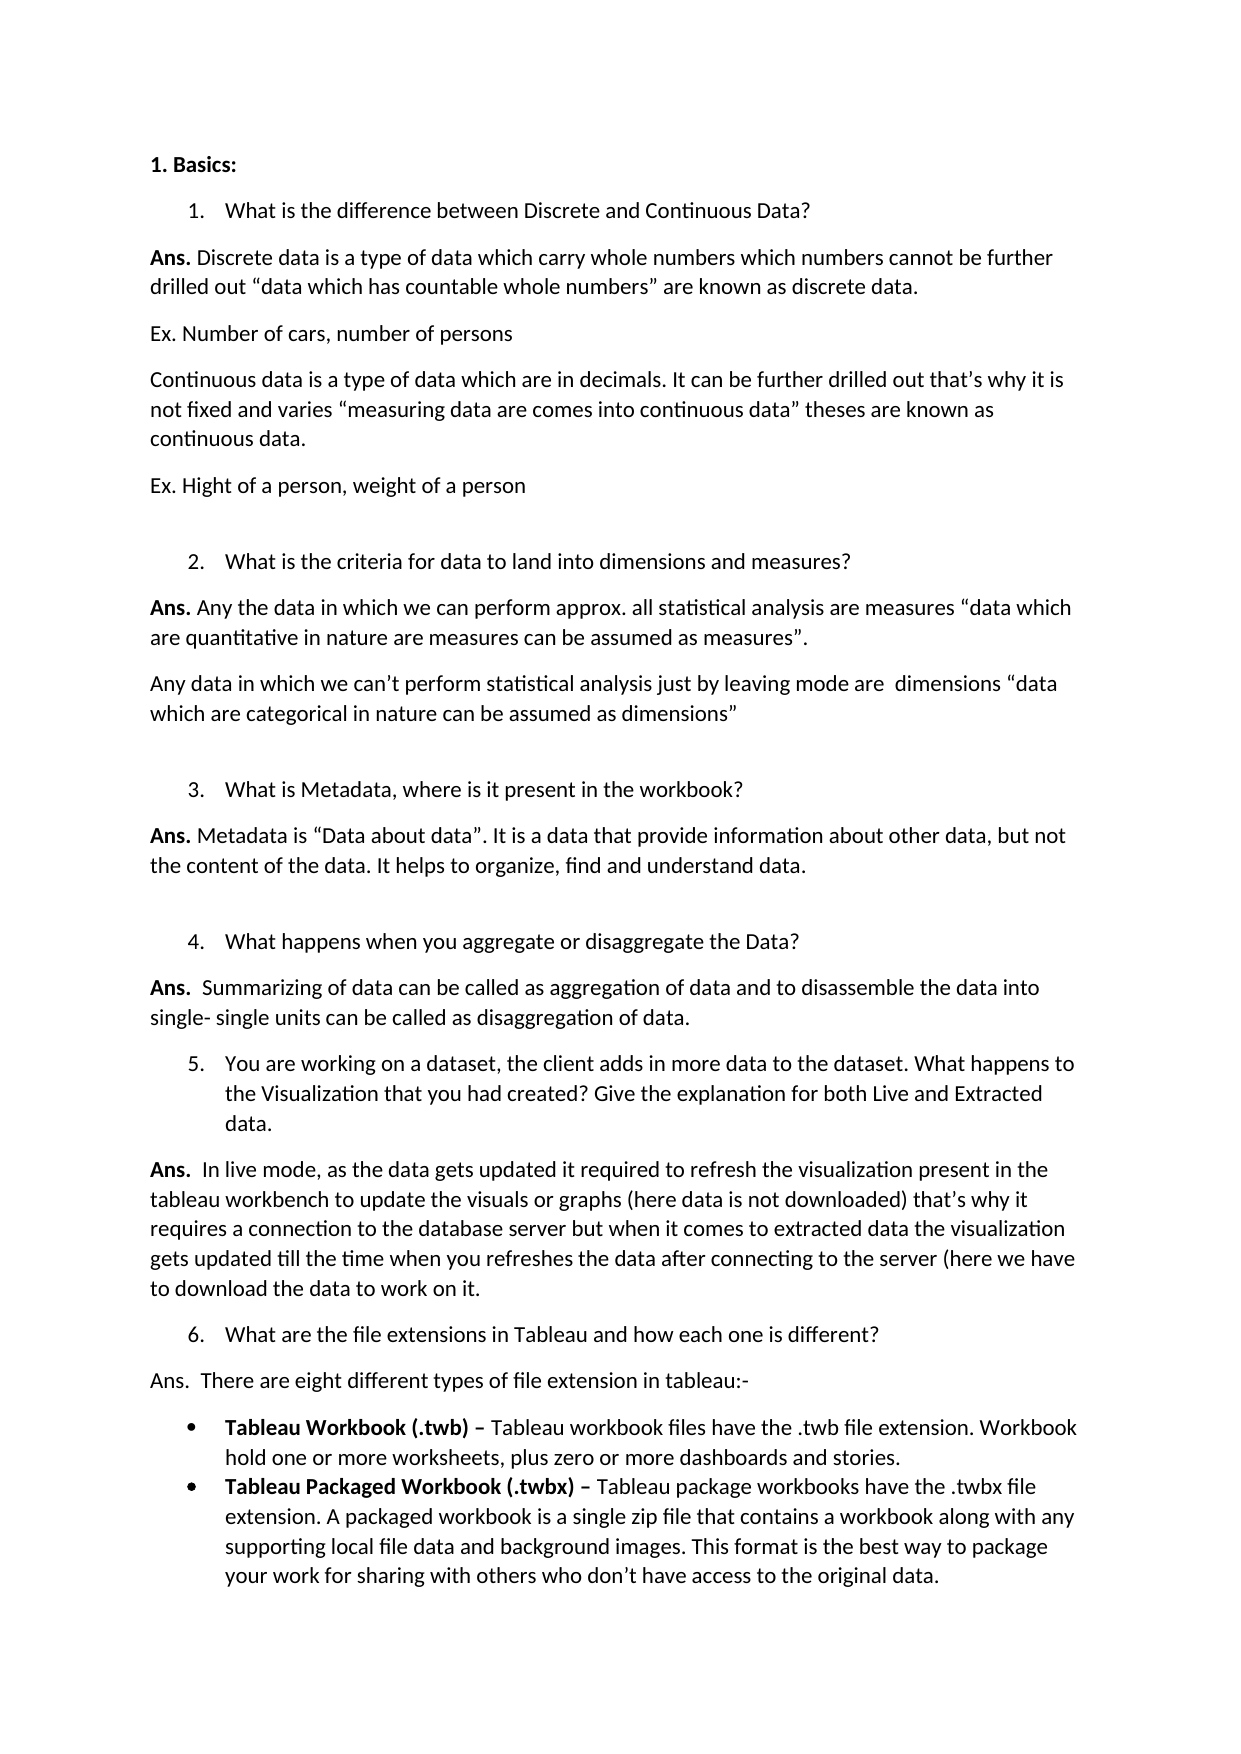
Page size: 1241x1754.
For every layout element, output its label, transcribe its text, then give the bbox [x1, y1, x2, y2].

text Ans. Discrete data is a type of data which carry whole numbers which numbers cannot be further drilled out “data which has countable whole numbers” are known as discrete data. [150, 243, 1090, 300]
text Ans. In live mode, as the data gets updated it required to refresh the visualization present in the tableau workbench to update the visuals or graphs (here data is not downloaded) that’s why it requires a connection to the database server but when it comes to extracted data the visualization gets updated till the time when you refreshes the data after connecting to the server (here we have to download the data to work on it. [150, 1155, 1090, 1302]
list You are working on a dataset, the client adds in more data to the dataset. What happens to the Visualization that you had created? Give the explanation for both Live and Extracted data. [187, 1049, 1090, 1137]
text Ans. Any the data in which we can perform approx. all statistical analysis are measures “data which are quantitative in nature are measures can be assumed as measures”. [150, 593, 1090, 651]
list Tableau Workbook (.twb) – Tableau workbook files have the .twb file extension. Workbook hold one or more worksheets, plus zero or more dashboards and stories. [187, 1413, 1090, 1471]
text Ans. Summarizing of data can be called as aggregation of data and to disassemble the data into single- single units can be called as disaggregation of data. [150, 973, 1090, 1031]
text Ans. Metadata is “Data about data”. It is a data that provide information about other data, but not the content of the data. It helps to organize, find and understand data. [150, 821, 1090, 879]
text 1. Basics: [150, 150, 1090, 178]
text Ex. Hight of a person, weight of a person [150, 471, 1090, 499]
text Continuous data is a type of data which are in decimals. It can be further drilled out that’s why it is not fixed and varies “measuring data are comes into continuous data” theses are known as continuous data. [150, 365, 1090, 452]
list What is Metadata, where is it present in the workbook? [187, 775, 1090, 803]
list What is the difference between Discrete and Continuous Data? [187, 196, 1090, 224]
list What is the criteria for data to land into dimensions and measures? [187, 547, 1090, 575]
list What are the file extensions in Tableau and how each one is different? [187, 1320, 1090, 1348]
list What happens when you aggregate or disaggregate the Data? [187, 927, 1090, 955]
list Tableau Packaged Workbook (.twbx) – Tableau package workbooks have the .twbx file extension. A packaged workbook is a single zip file that contains a workbook along with any supporting local file data and background images. This format is the best way to package your work for sharing with others who don’t have access to the original data. [187, 1472, 1090, 1589]
text Ex. Number of cars, number of persons [150, 319, 1090, 347]
text Ans. There are eight different types of file extension in tableau:- [150, 1367, 1090, 1395]
text Any data in which we can’t perform statistical analysis just by leaving mode are dimensions “data which are categorical in nature can be assumed as dimensions” [150, 669, 1090, 727]
